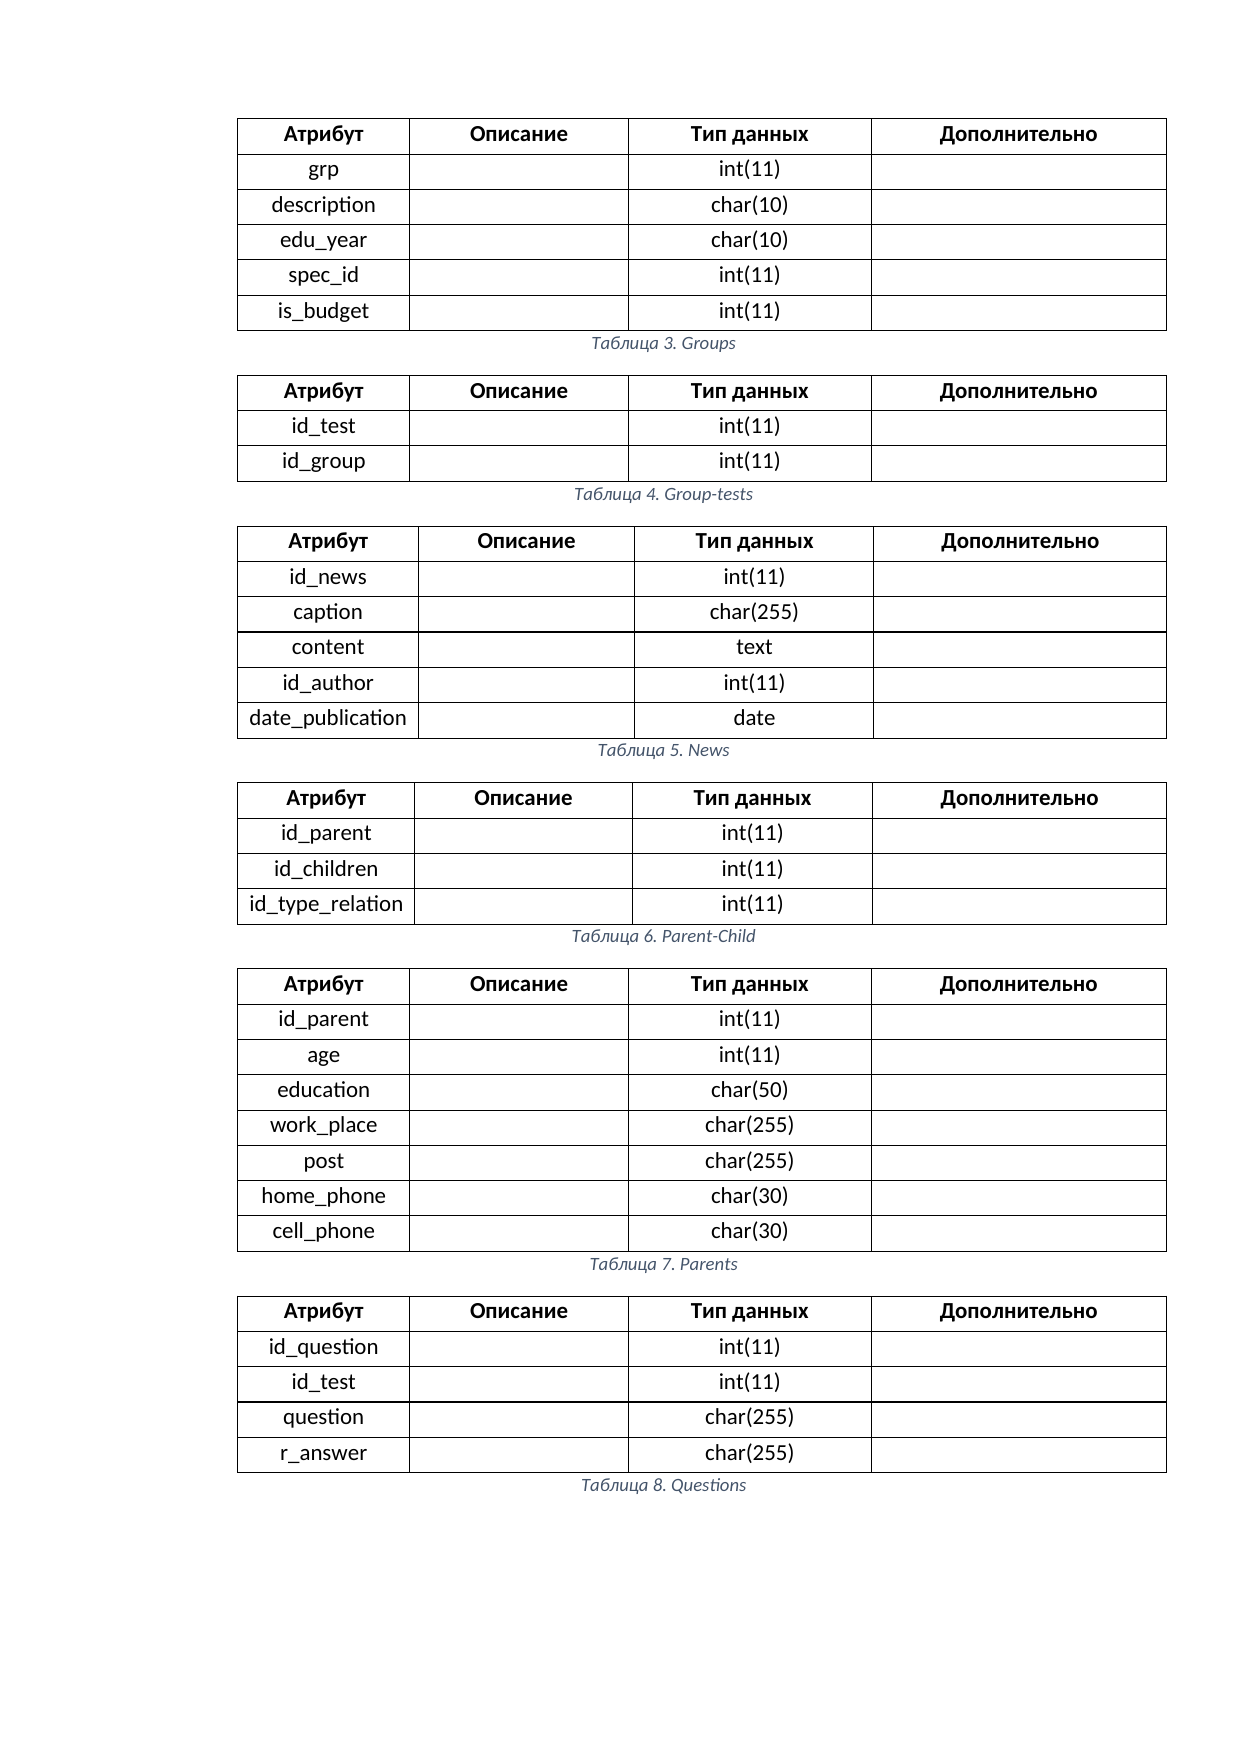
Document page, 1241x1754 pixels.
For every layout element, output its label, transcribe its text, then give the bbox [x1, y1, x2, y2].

table_cell [872, 1111, 1166, 1145]
table_cell int(11) [629, 1367, 871, 1401]
table_cell [872, 155, 1166, 189]
table_cell question [238, 1403, 409, 1437]
table_cell [872, 260, 1166, 295]
table_cell education [238, 1075, 409, 1109]
table_cell [872, 190, 1166, 224]
table_cell grp [238, 155, 409, 189]
table_cell description [238, 190, 409, 224]
table_cell int(11) [629, 1005, 871, 1039]
table_cell [419, 597, 634, 631]
table_header Тип данных [633, 783, 872, 817]
table_cell [410, 411, 628, 445]
table_cell char(255) [629, 1403, 871, 1437]
table_header Дополнительно [874, 527, 1166, 561]
table_cell [410, 1111, 628, 1145]
table_cell [415, 819, 632, 853]
table_cell [410, 155, 628, 189]
table_cell id_type_relation [238, 889, 414, 923]
table_cell edu_year [238, 225, 409, 259]
table_cell [410, 190, 628, 224]
table_cell id_group [238, 446, 409, 481]
table_cell char(30) [629, 1181, 871, 1215]
table_cell [874, 633, 1166, 667]
table_cell int(11) [633, 819, 872, 853]
table_cell home_phone [238, 1181, 409, 1215]
table_header Описание [419, 527, 634, 561]
table_cell [874, 703, 1166, 737]
table_cell id_news [238, 562, 418, 596]
table_cell id_question [238, 1332, 409, 1366]
table_cell [419, 562, 634, 596]
text Таблица 3. Groups [177, 331, 1152, 354]
table_cell int(11) [629, 446, 871, 481]
table_cell [410, 446, 628, 481]
table_cell char(50) [629, 1075, 871, 1109]
table_cell text [635, 633, 873, 667]
table_cell [874, 668, 1166, 702]
table_header Тип данных [629, 969, 871, 1003]
table_cell spec_id [238, 260, 409, 295]
table_cell [872, 1438, 1166, 1472]
table_cell id_test [238, 411, 409, 445]
table_cell char(255) [629, 1111, 871, 1145]
table_header Дополнительно [872, 969, 1166, 1003]
table_cell [419, 668, 634, 702]
table_cell caption [238, 597, 418, 631]
table_cell [872, 1403, 1166, 1437]
table_cell [410, 296, 628, 330]
table_header Тип данных [635, 527, 873, 561]
table_cell char(255) [629, 1146, 871, 1180]
table_cell id_children [238, 854, 414, 888]
text Таблица 5. News [177, 738, 1152, 761]
table_cell int(11) [633, 889, 872, 923]
table_cell [872, 446, 1166, 481]
table_cell [872, 1332, 1166, 1366]
table_cell [410, 260, 628, 295]
table_cell [410, 1403, 628, 1437]
text Таблица 4. Group-tests [177, 482, 1152, 505]
table_cell [410, 1216, 628, 1251]
table_cell [415, 854, 632, 888]
table_cell [872, 1075, 1166, 1109]
table_cell [410, 1005, 628, 1039]
table_header Атрибут [238, 1297, 409, 1331]
text Таблица 8. Questions [177, 1473, 1152, 1496]
table_cell [872, 1005, 1166, 1039]
table_cell [415, 889, 632, 923]
table_cell int(11) [629, 155, 871, 189]
table_cell work_place [238, 1111, 409, 1145]
table_cell char(255) [635, 597, 873, 631]
table_header Атрибут [238, 376, 409, 410]
table_header Описание [410, 119, 628, 153]
table_header Дополнительно [872, 376, 1166, 410]
table_header Атрибут [238, 969, 409, 1003]
table_cell age [238, 1040, 409, 1074]
table_cell char(10) [629, 225, 871, 259]
table_cell [419, 633, 634, 667]
table_cell id_parent [238, 819, 414, 853]
table_cell [872, 1146, 1166, 1180]
table_header Дополнительно [872, 119, 1166, 153]
table_header Дополнительно [872, 1297, 1166, 1331]
table_cell int(11) [629, 296, 871, 330]
table_cell char(255) [629, 1438, 871, 1472]
table_header Описание [415, 783, 632, 817]
table_cell [410, 1181, 628, 1215]
table_cell cell_phone [238, 1216, 409, 1251]
table_header Дополнительно [873, 783, 1166, 817]
table_header Описание [410, 969, 628, 1003]
table_cell [872, 1040, 1166, 1074]
table_header Описание [410, 1297, 628, 1331]
table_header Тип данных [629, 376, 871, 410]
table_cell char(10) [629, 190, 871, 224]
table_cell r_answer [238, 1438, 409, 1472]
table_cell date_publication [238, 703, 418, 737]
text Таблица 7. Parents [177, 1252, 1152, 1275]
table_cell [410, 1075, 628, 1109]
table_header Тип данных [629, 119, 871, 153]
table_cell int(11) [633, 854, 872, 888]
table_cell int(11) [629, 260, 871, 295]
table_cell [872, 225, 1166, 259]
table_cell [872, 411, 1166, 445]
table_cell char(30) [629, 1216, 871, 1251]
table_cell id_test [238, 1367, 409, 1401]
table_cell [410, 1332, 628, 1366]
table_cell is_budget [238, 296, 409, 330]
table_cell [419, 703, 634, 737]
table_header Атрибут [238, 783, 414, 817]
table_header Атрибут [238, 119, 409, 153]
table_header Описание [410, 376, 628, 410]
table_cell [410, 1040, 628, 1074]
table_cell post [238, 1146, 409, 1180]
table_cell [873, 889, 1166, 923]
table_cell int(11) [629, 1040, 871, 1074]
table_cell [410, 225, 628, 259]
table_cell [872, 1367, 1166, 1401]
table_header Атрибут [238, 527, 418, 561]
table_cell [410, 1146, 628, 1180]
table_cell [873, 819, 1166, 853]
table_cell [872, 1216, 1166, 1251]
table_cell int(11) [635, 668, 873, 702]
text Таблица 6. Parent-Child [177, 924, 1152, 947]
table_cell [874, 597, 1166, 631]
table_cell int(11) [635, 562, 873, 596]
table_cell int(11) [629, 411, 871, 445]
table_cell [873, 854, 1166, 888]
table_cell [872, 1181, 1166, 1215]
table_cell content [238, 633, 418, 667]
table_cell [872, 296, 1166, 330]
table_cell [410, 1367, 628, 1401]
table_cell int(11) [629, 1332, 871, 1366]
table_cell [874, 562, 1166, 596]
table_cell id_author [238, 668, 418, 702]
table_cell [410, 1438, 628, 1472]
table_header Тип данных [629, 1297, 871, 1331]
table_cell date [635, 703, 873, 737]
table_cell id_parent [238, 1005, 409, 1039]
